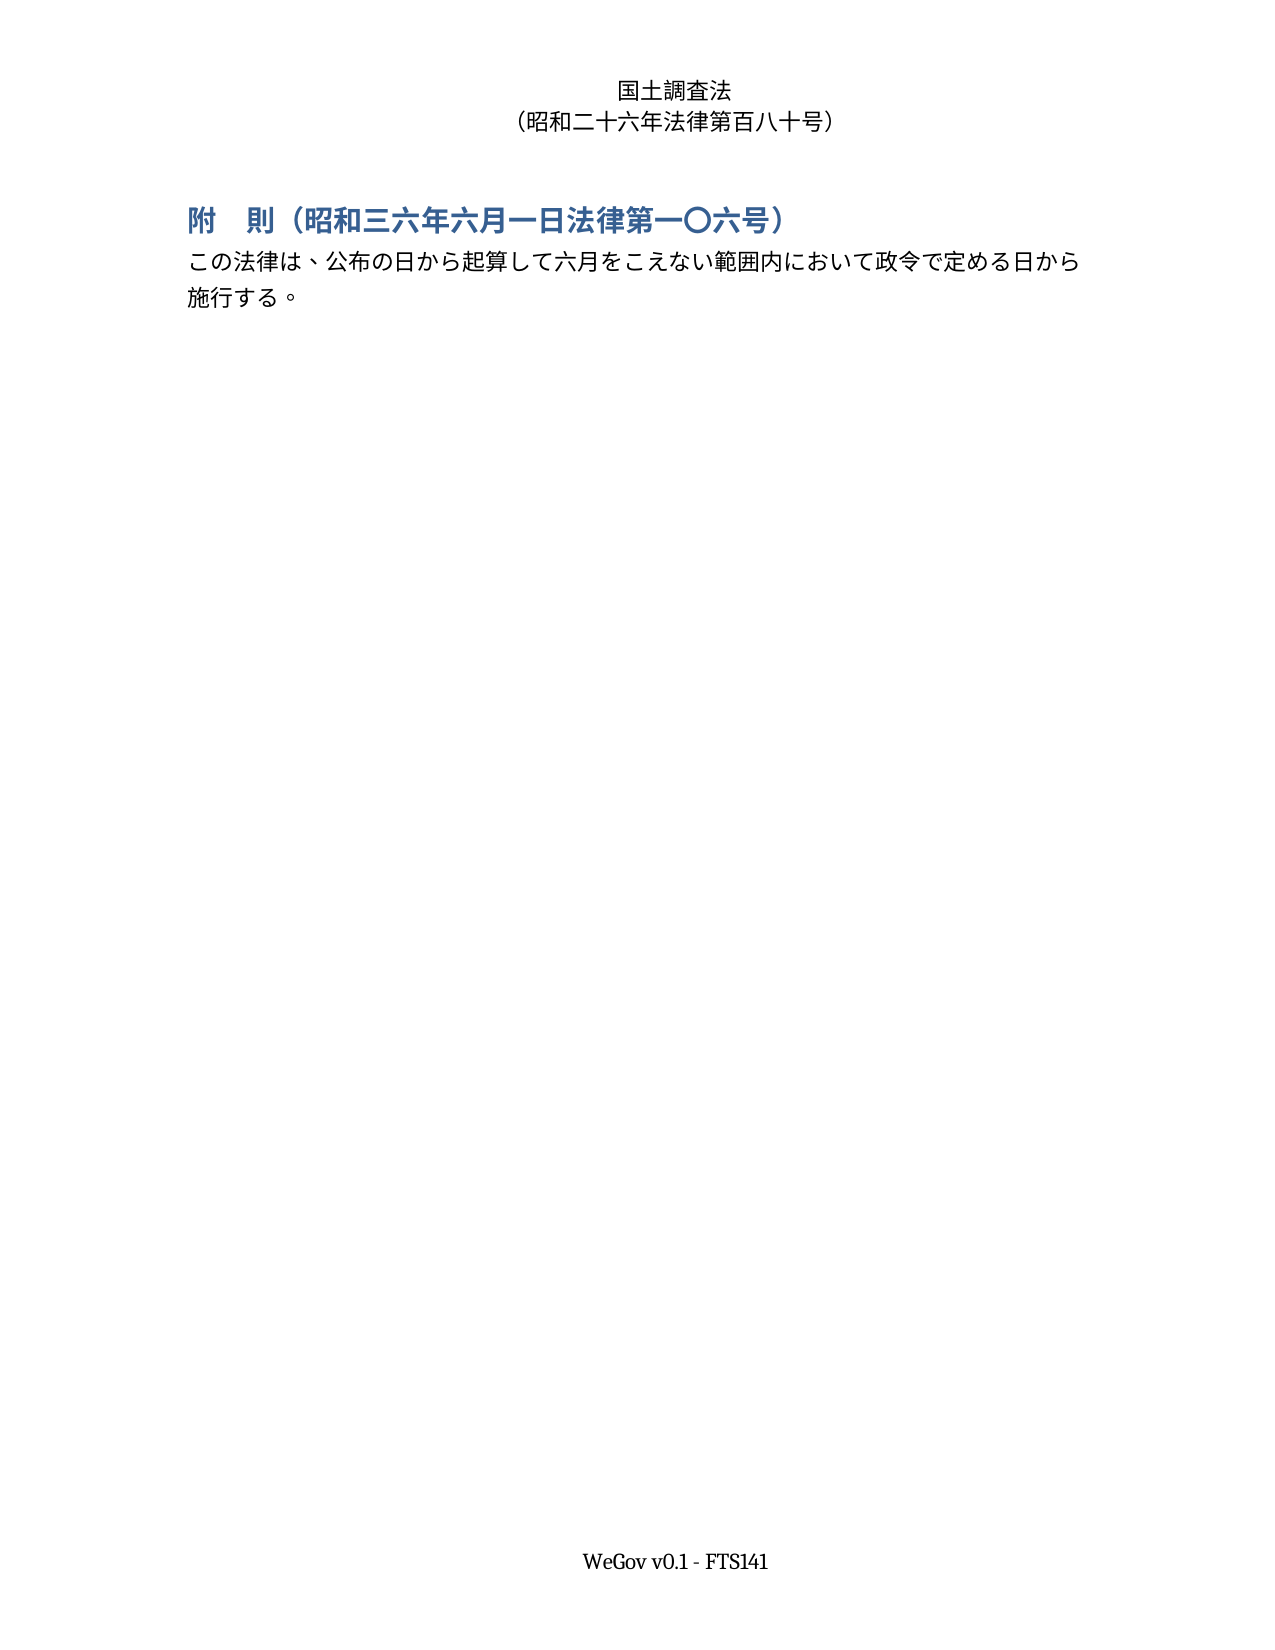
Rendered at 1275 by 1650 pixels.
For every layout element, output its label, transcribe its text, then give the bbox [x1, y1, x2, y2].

text この法律は、公布の日から起算して六月をこえない範囲内において政令で定める日から施行する。 [187, 246, 1087, 313]
subtitle 附 則（昭和三六年六月一日法律第一〇六号） [187, 200, 1087, 240]
